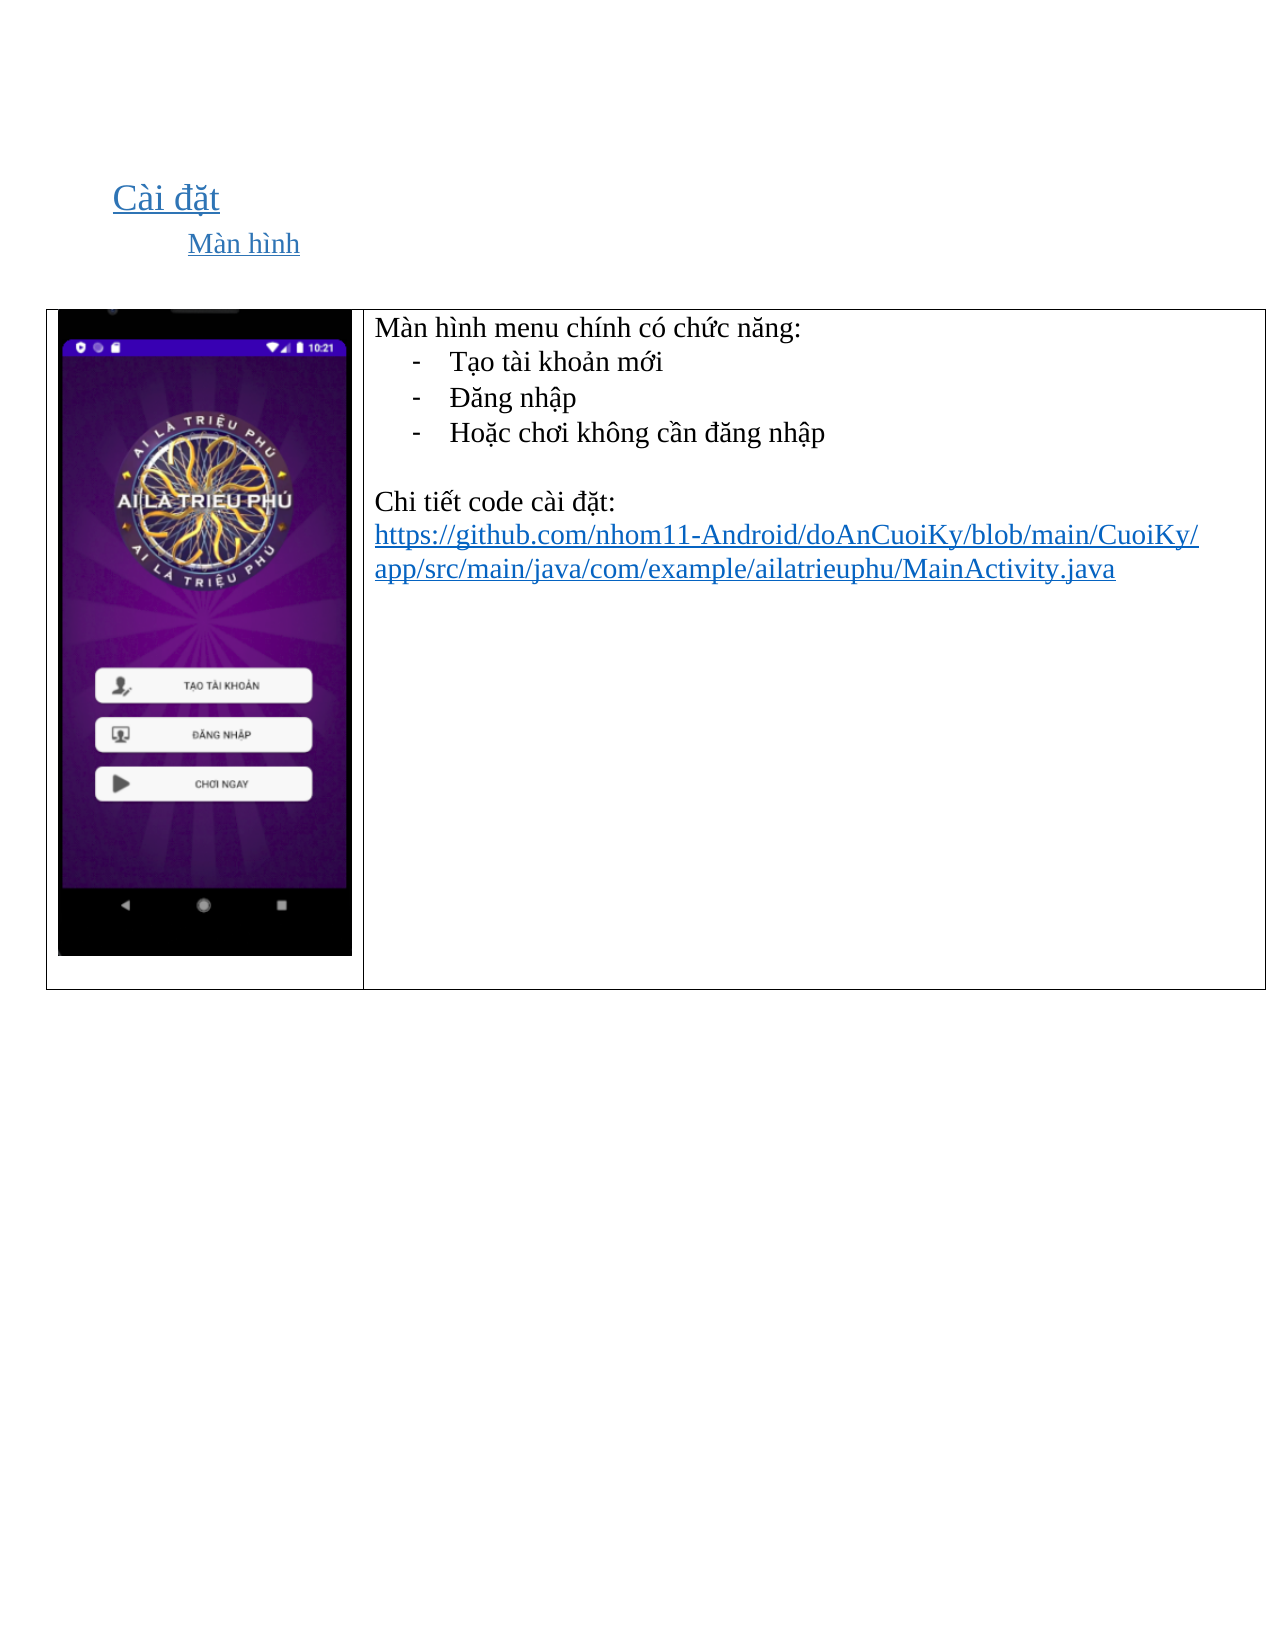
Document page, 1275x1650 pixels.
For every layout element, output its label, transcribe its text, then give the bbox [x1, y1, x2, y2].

picture [58, 309, 352, 956]
subtitle Cài đặt [112, 175, 1125, 218]
table_header Màn hình menu chính có chức năng: Tạo tài khoản mới Đăng nhập Hoặc chơi không cần đăng nhập Chi tiết code cài đặt: https://github.com/nhom11-Android/doAnCuoiKy/blob/main/CuoiKy/app/src/main/java/com/example/ailatrieuphu/MainActivity.java [364, 310, 1265, 989]
subtitle Màn hình [112, 226, 1125, 259]
table_header [47, 310, 363, 989]
